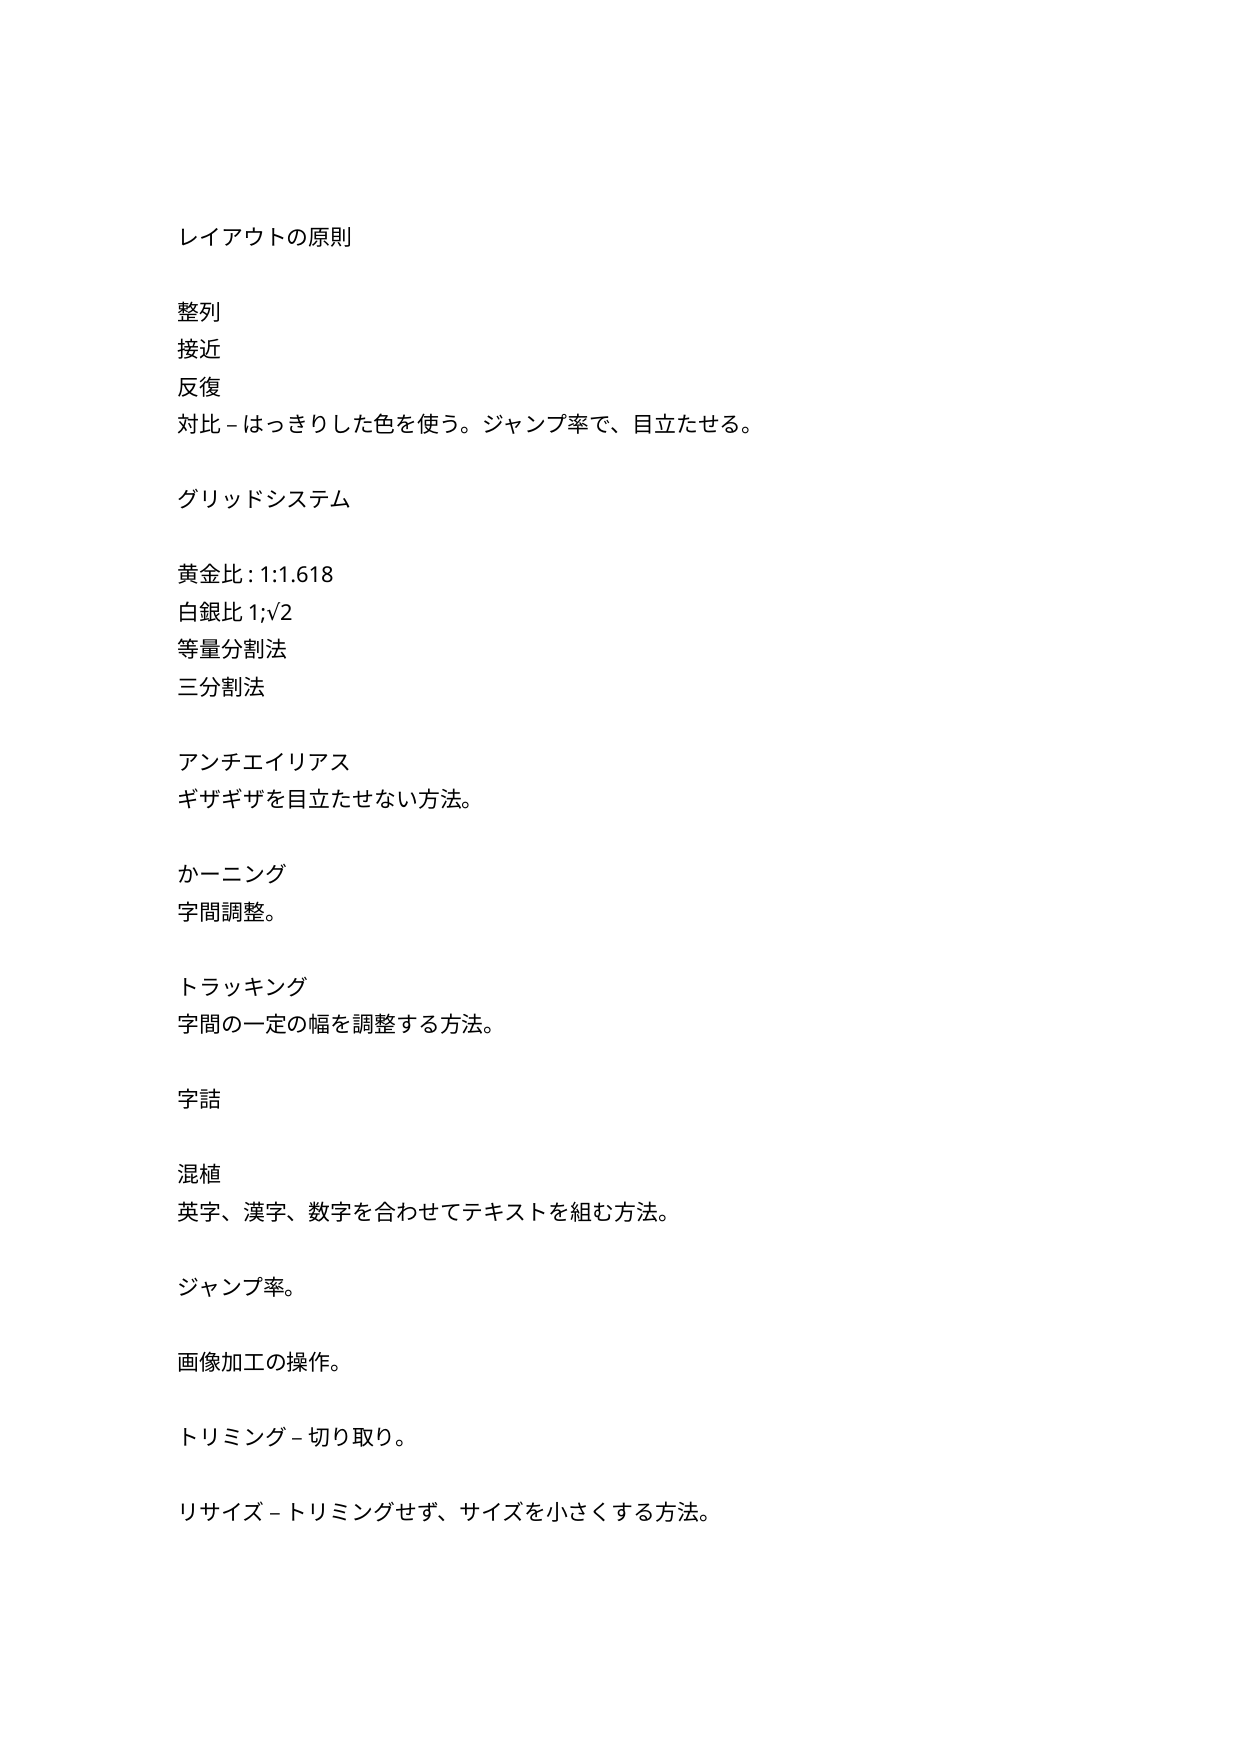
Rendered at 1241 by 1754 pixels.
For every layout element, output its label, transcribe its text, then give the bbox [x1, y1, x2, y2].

text グリッドシステム [177, 479, 1063, 517]
text レイアウトの原則 [177, 217, 1063, 254]
text 字詰 [177, 1079, 1063, 1117]
text 白銀比 1;√2 [177, 592, 1063, 629]
text 三分割法 [177, 667, 1063, 704]
text リサイズ – トリミングせず、サイズを小さくする方法。 [177, 1492, 1063, 1529]
text 接近 [177, 329, 1063, 367]
text 等量分割法 [177, 629, 1063, 667]
text 黄金比 : 1:1.618 [177, 554, 1063, 592]
text ジャンプ率。 [177, 1267, 1063, 1304]
text 反復 [177, 367, 1063, 404]
text 対比 – はっきりした色を使う。ジャンプ率で、目立たせる。 [177, 404, 1063, 442]
text トリミング – 切り取り。 [177, 1417, 1063, 1454]
text 字間調整。 [177, 892, 1063, 929]
text トラッキング [177, 967, 1063, 1004]
text 整列 [177, 292, 1063, 329]
text アンチエイリアス [177, 742, 1063, 779]
text かーニング [177, 854, 1063, 892]
text ギザギザを目立たせない方法。 [177, 779, 1063, 817]
text 画像加工の操作。 [177, 1342, 1063, 1379]
text 英字、漢字、数字を合わせてテキストを組む方法。 [177, 1192, 1063, 1229]
text 混植 [177, 1154, 1063, 1192]
text 字間の一定の幅を調整する方法。 [177, 1004, 1063, 1042]
